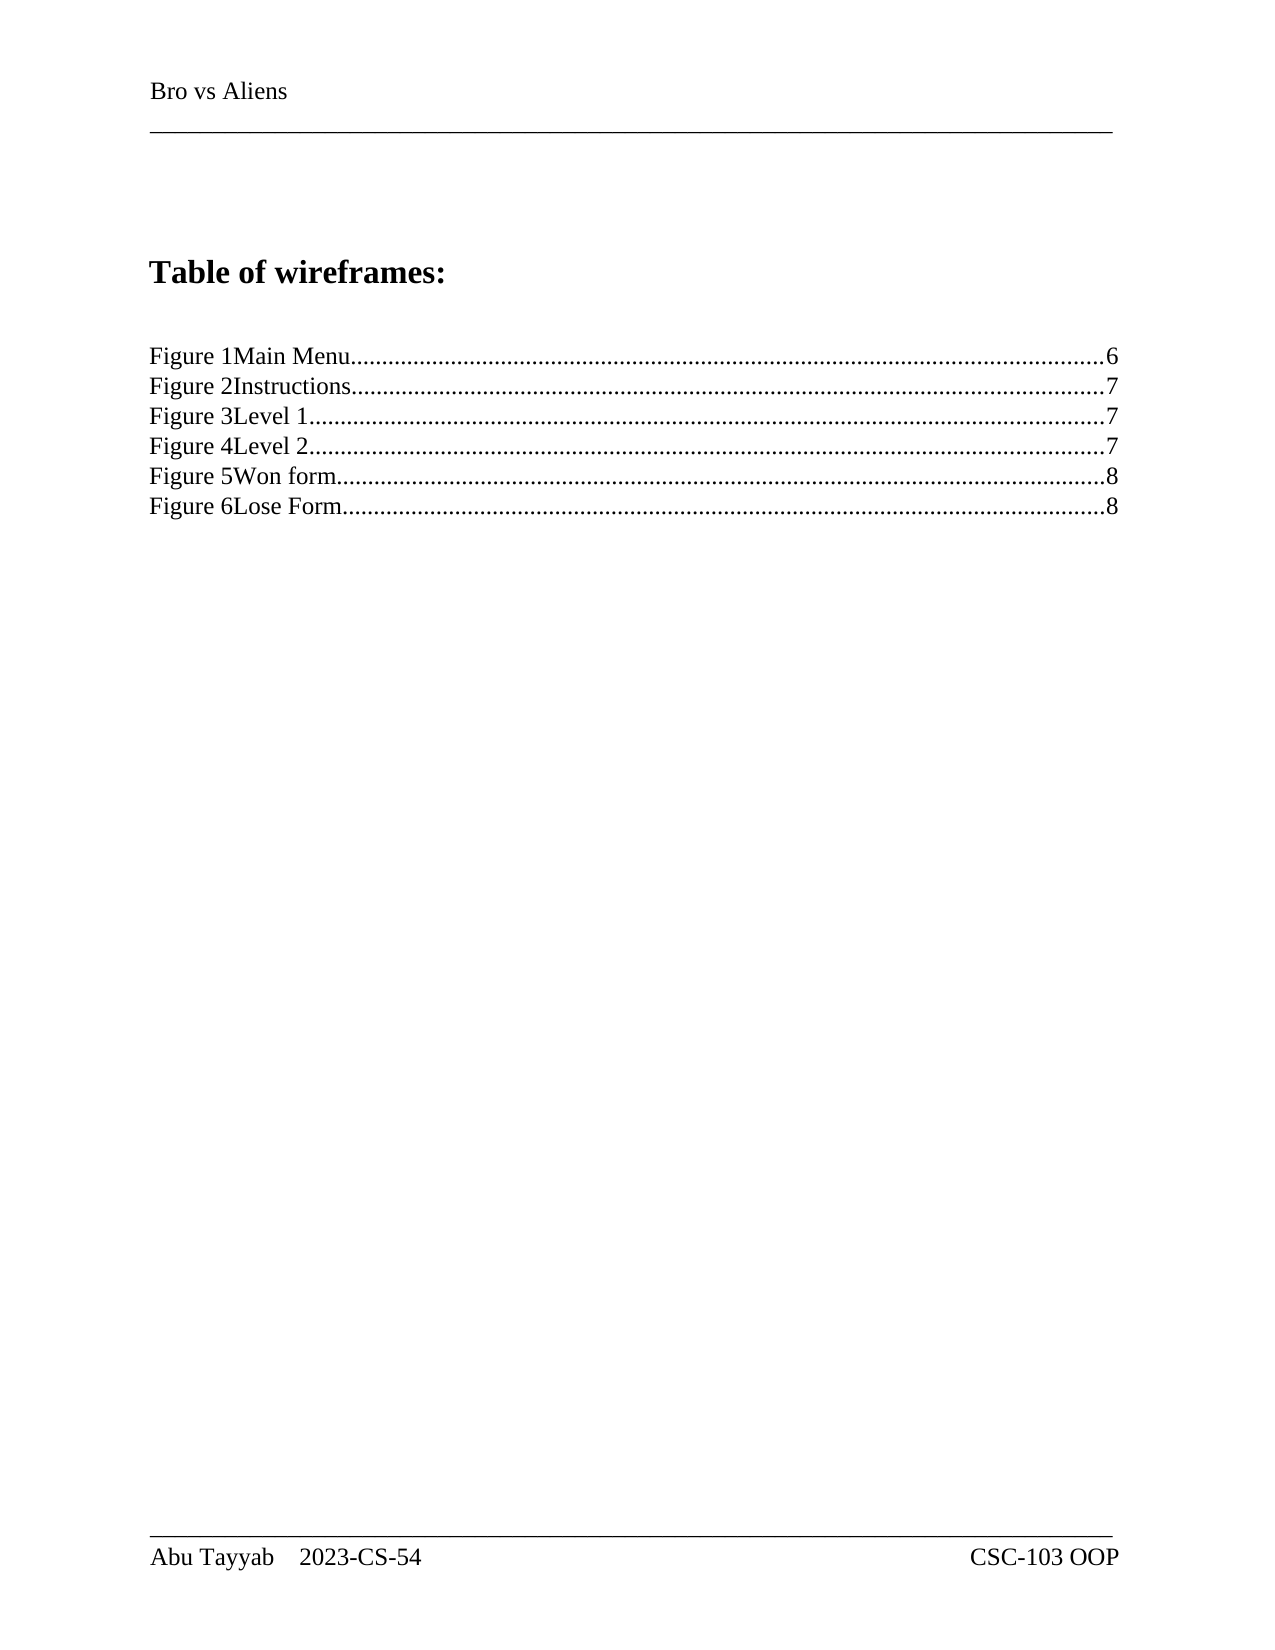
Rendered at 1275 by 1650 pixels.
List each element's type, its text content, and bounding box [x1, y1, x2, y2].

text Table of wireframes: [148, 252, 1119, 290]
text Figure 5Won form 8 [149, 461, 1119, 490]
text Figure 3Level 1 7 [149, 401, 1119, 430]
text Figure 1Main Menu 6 [149, 341, 1119, 370]
text Figure 6Lose Form 8 [149, 491, 1119, 519]
text Figure 2Instructions 7 [149, 371, 1119, 400]
text Figure 4Level 2 7 [149, 431, 1119, 460]
